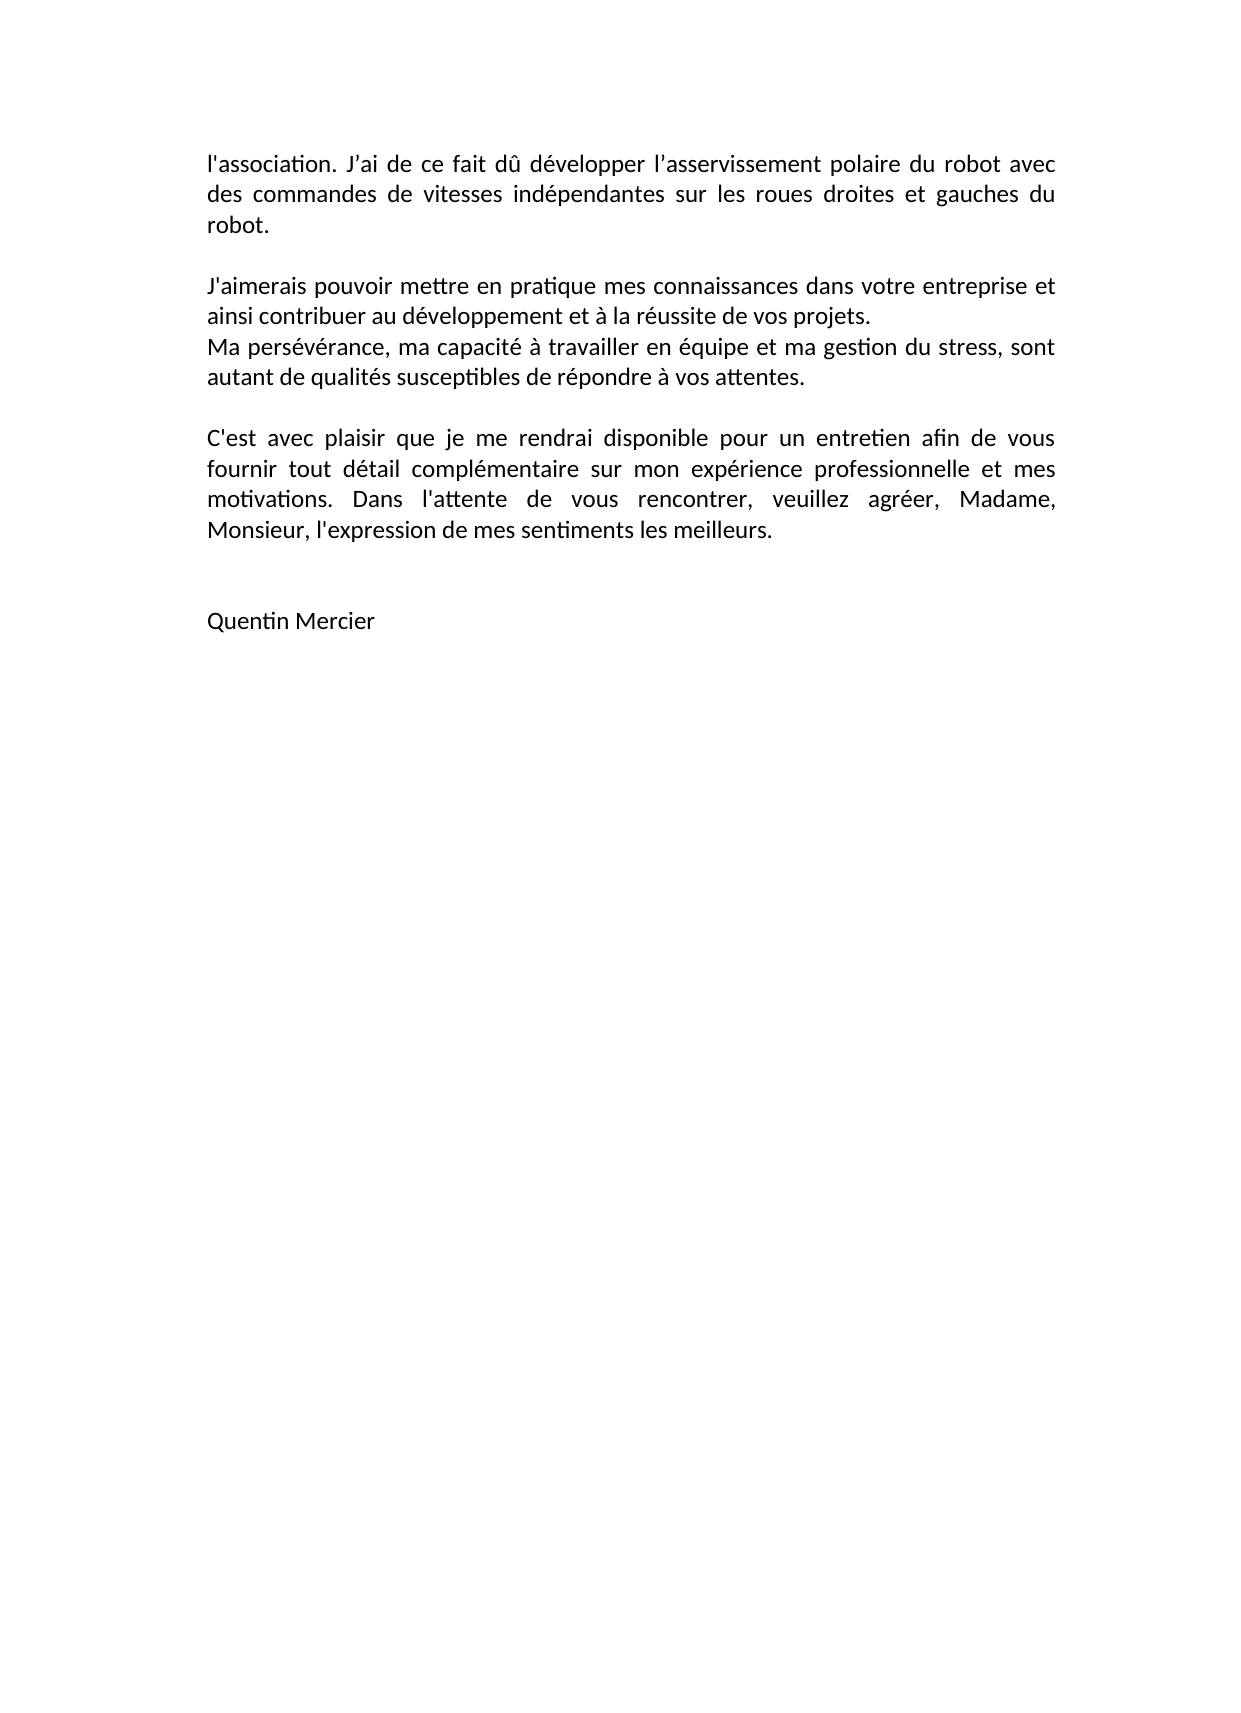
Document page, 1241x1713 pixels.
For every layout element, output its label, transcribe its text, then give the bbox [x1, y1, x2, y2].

text Quentin Mercier [207, 606, 1057, 636]
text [207, 148, 1057, 239]
text J'aimerais pouvoir mettre en pratique mes connaissances dans votre entreprise et ainsi contribuer au développement et à la réussite de vos projets. [207, 270, 1057, 331]
text Ma persévérance, ma capacité à travailler en équipe et ma gestion du stress, sont autant de qualités susceptibles de répondre à vos attentes. [207, 331, 1057, 392]
text C'est avec plaisir que je me rendrai disponible pour un entretien afin de vous fournir tout détail complémentaire sur mon expérience professionnelle et mes motivations. Dans l'attente de vous rencontrer, veuillez agréer, Madame, Monsieur, l'expression de mes sentiments les meilleurs. [207, 422, 1057, 544]
